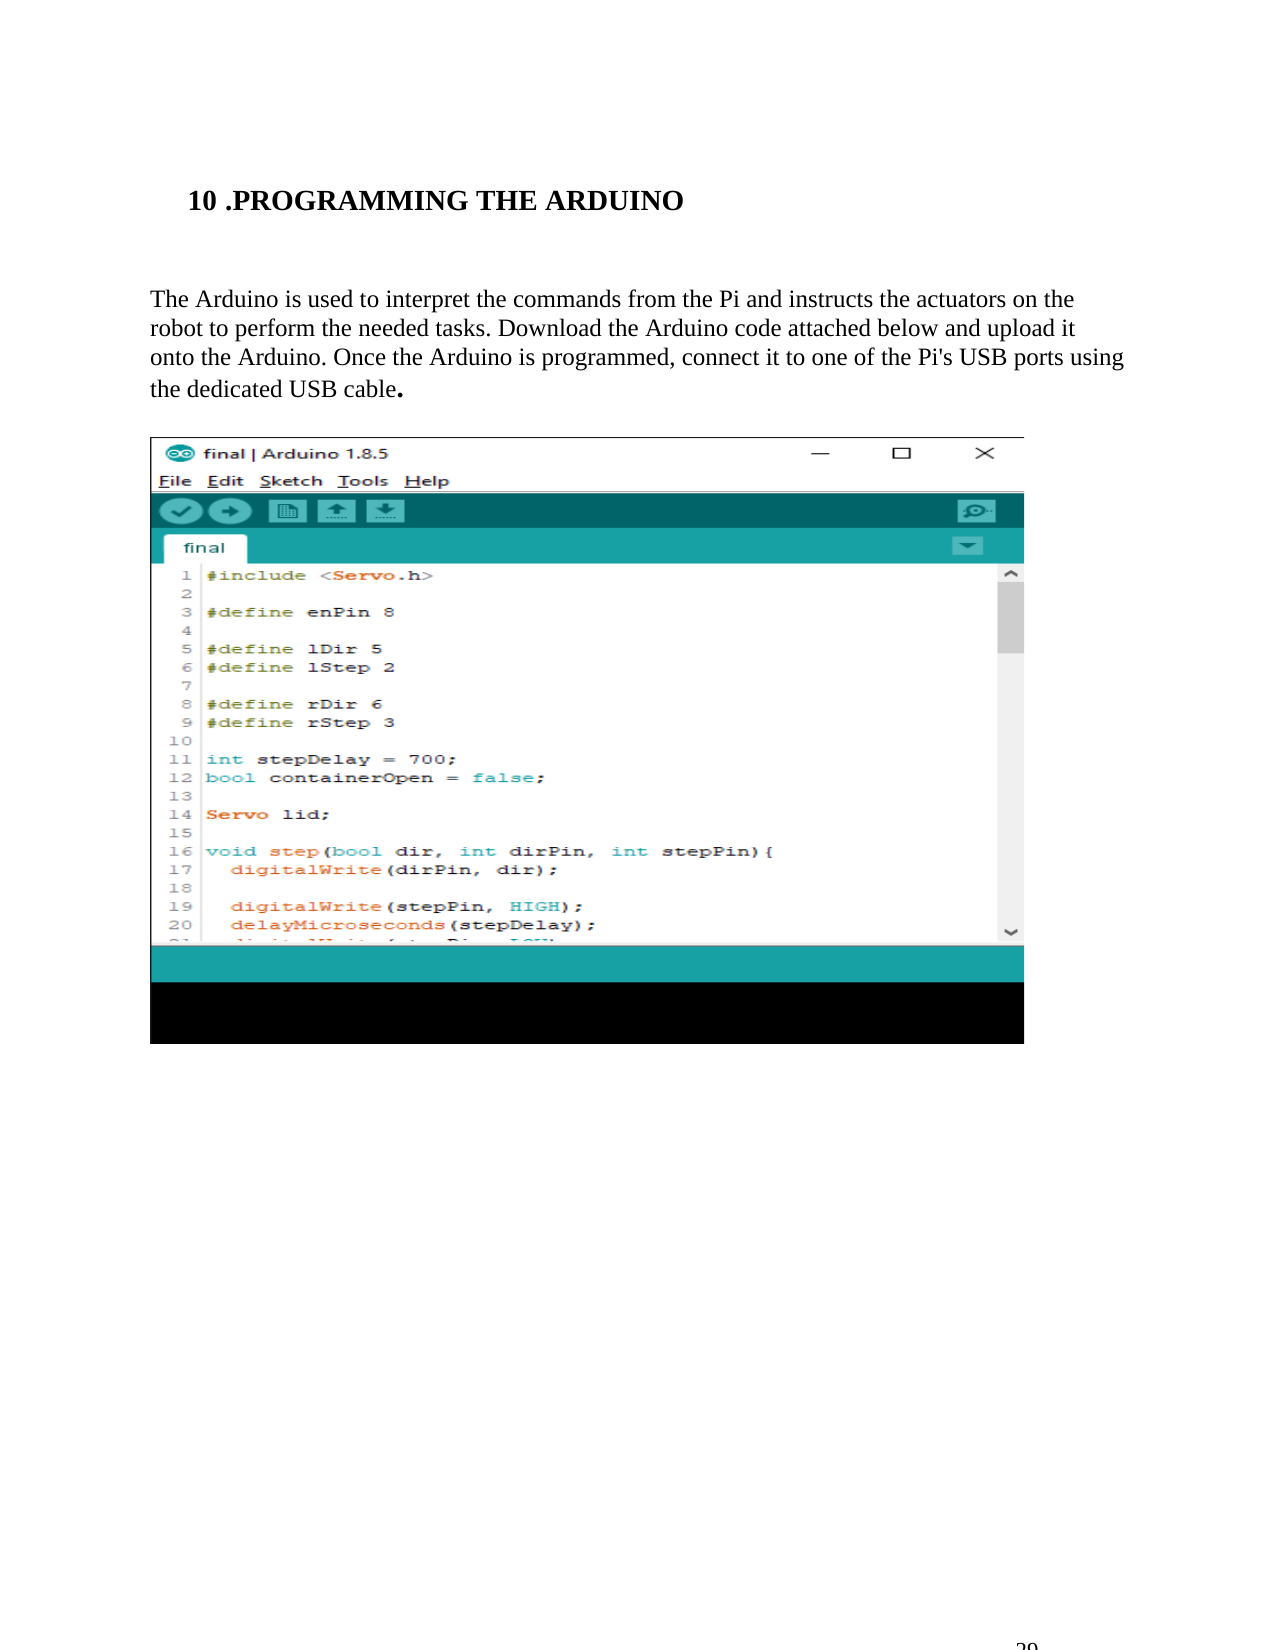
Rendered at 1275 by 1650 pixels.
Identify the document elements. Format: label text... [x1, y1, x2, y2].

picture [150, 437, 1025, 1044]
text The Arduino is used to interpret the commands from the Pi and instructs the actuators on the robot to perform the needed tasks. Download the Arduino code attached below and upload it onto the Arduino. Once the Arduino is programmed, connect it to one of the Pi's USB ports using the dedicated USB cable. [150, 284, 1125, 404]
list .PROGRAMMING THE ARDUINO [187, 183, 1125, 217]
